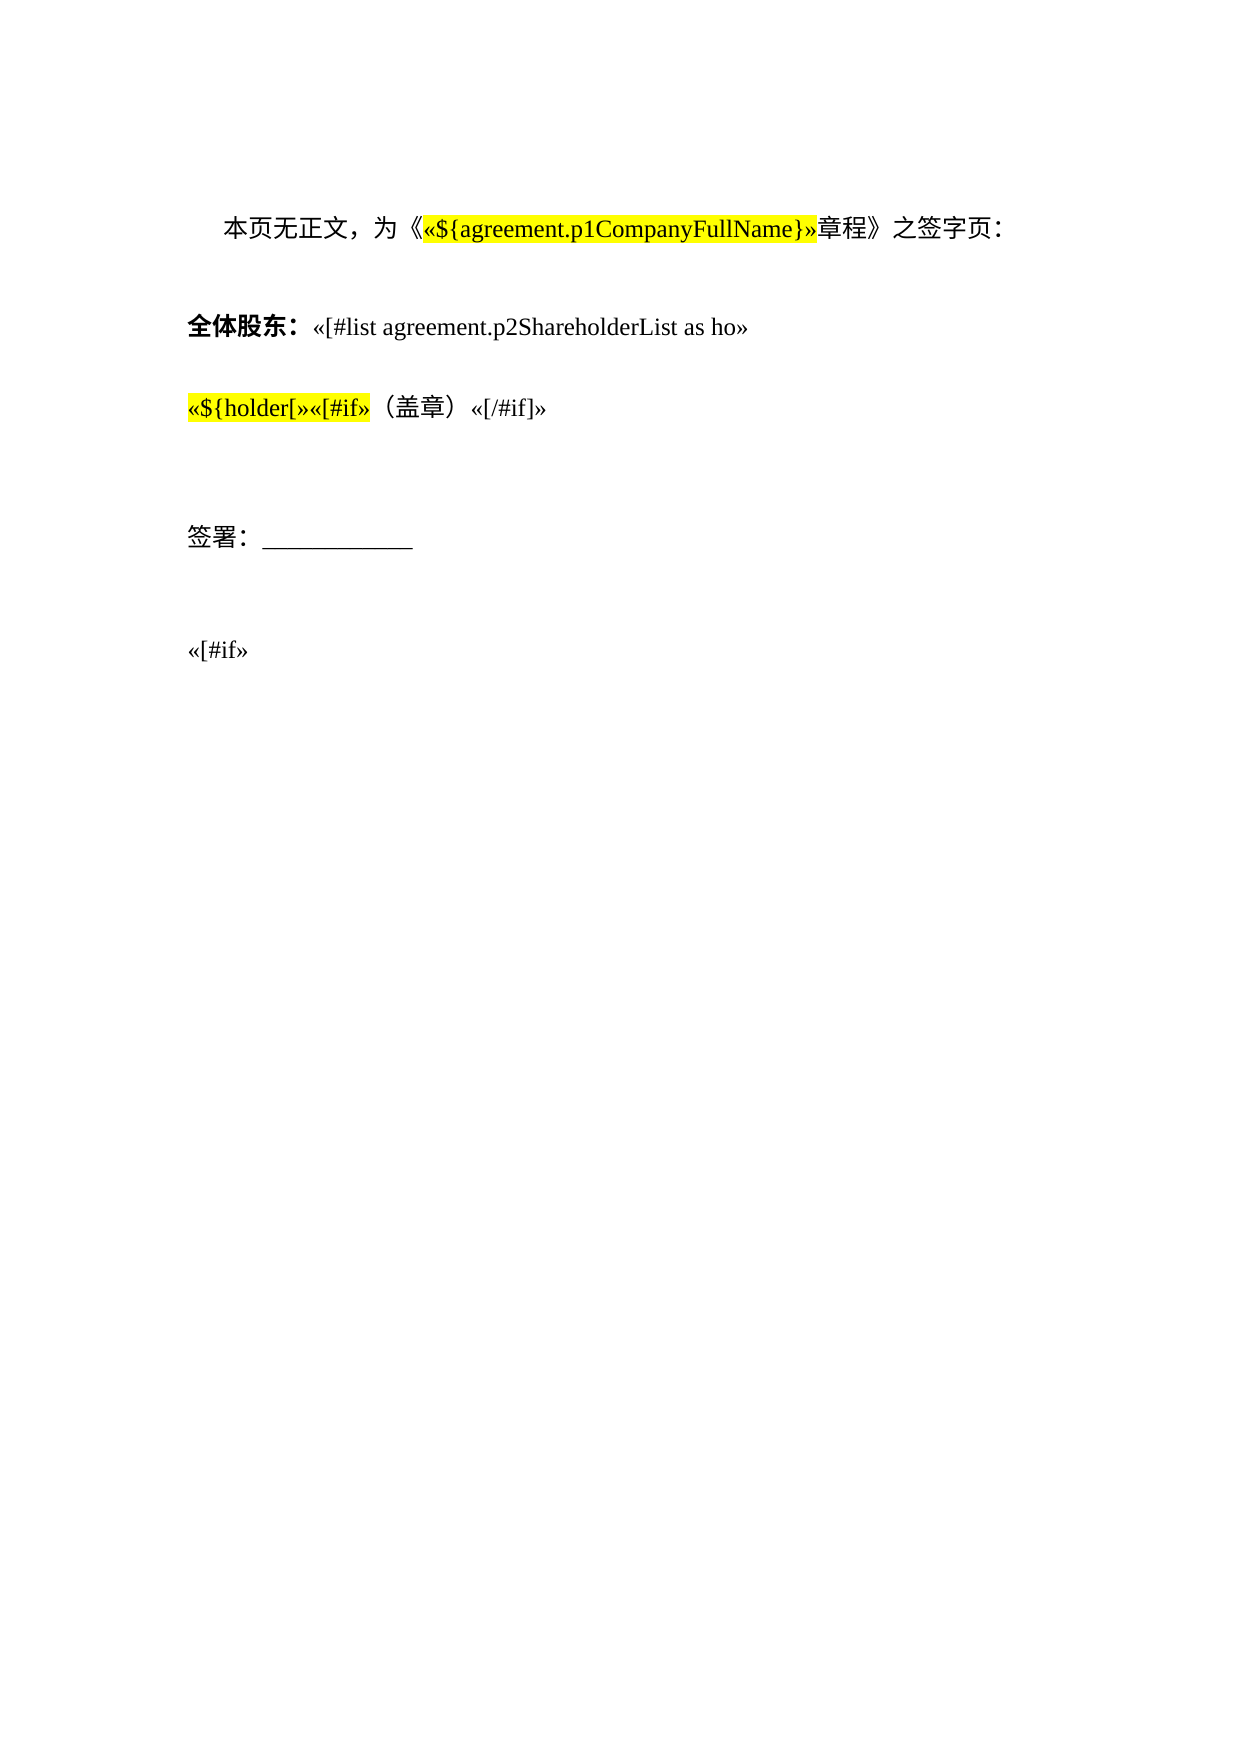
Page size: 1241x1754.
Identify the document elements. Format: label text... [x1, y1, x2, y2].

text 签署：____________ [187, 503, 1053, 568]
text «${holder[»«[#if»（盖章）«[/#if]» [187, 373, 1053, 438]
text «[#if» [187, 633, 1053, 666]
text 本页无正文，为《«${agreement.p1CompanyFullName}»章程》之签字页： [187, 194, 1053, 259]
text 全体股东：«[#list agreement.p2ShareholderList as ho» [187, 292, 1053, 357]
